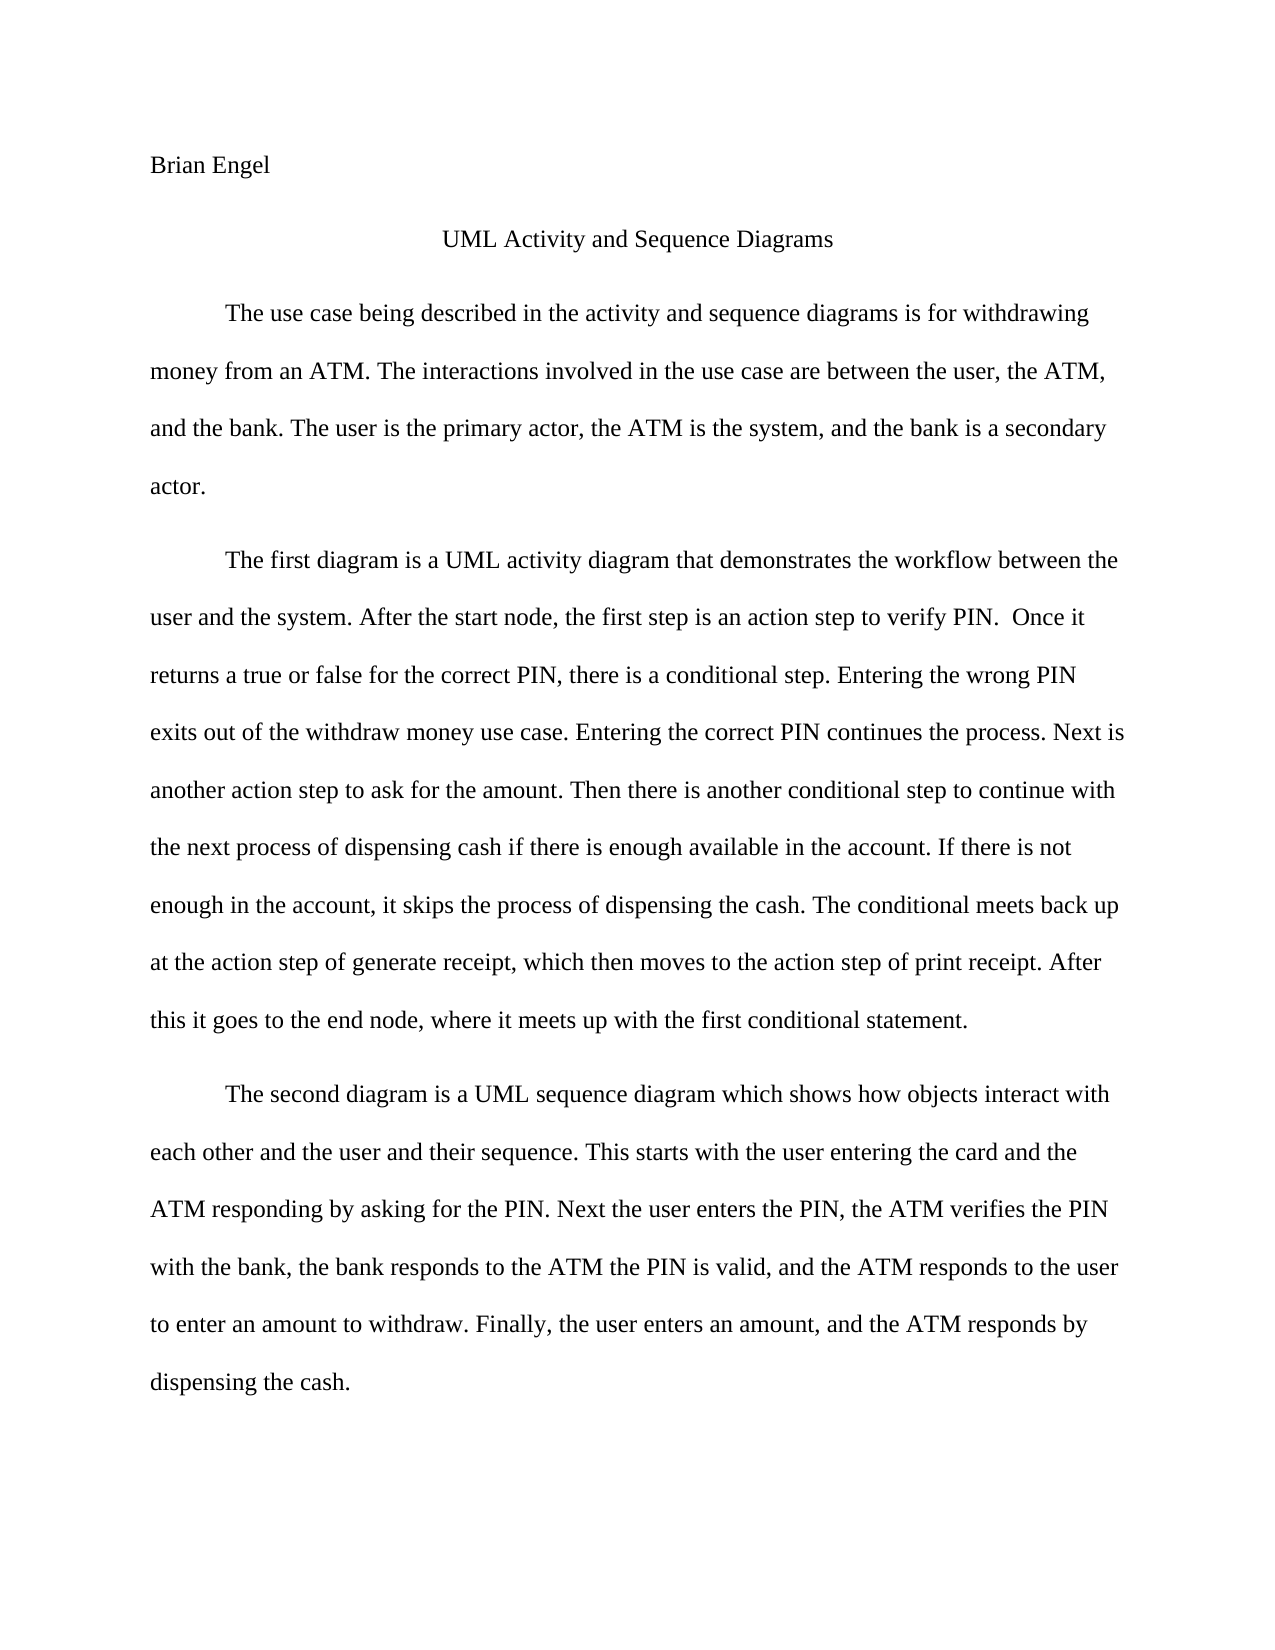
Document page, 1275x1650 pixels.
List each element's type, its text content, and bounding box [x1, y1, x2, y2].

text The use case being described in the activity and sequence diagrams is for withdrawing money from an ATM. The interactions involved in the use case are between the user, the ATM, and the bank. The user is the primary actor, the ATM is the system, and the bank is a secondary actor. [150, 298, 1125, 499]
text The first diagram is a UML activity diagram that demonstrates the workflow between the user and the system. After the start node, the first step is an action step to verify PIN. Once it returns a true or false for the correct PIN, there is a conditional step. Entering the wrong PIN exits out of the withdraw money use case. Entering the correct PIN continues the process. Next is another action step to ask for the amount. Then there is another conditional step to continue with the next process of dispensing cash if there is enough available in the account. If there is not enough in the account, it skips the process of dispensing the cash. The conditional meets back up at the action step of generate receipt, which then moves to the action step of print receipt. After this it goes to the end node, where it meets up with the first conditional statement. [150, 545, 1125, 1034]
text The second diagram is a UML sequence diagram which shows how objects interact with each other and the user and their sequence. This starts with the user entering the card and the ATM responding by asking for the PIN. Next the user enters the PIN, the ATM verifies the PIN with the bank, the bank responds to the ATM the PIN is valid, and the ATM responds to the user to enter an amount to withdraw. Finally, the user enters an amount, and the ATM responds by dispensing the cash. [150, 1079, 1125, 1395]
text UML Activity and Sequence Diagrams [150, 224, 1125, 253]
text Brian Engel [150, 150, 1125, 179]
